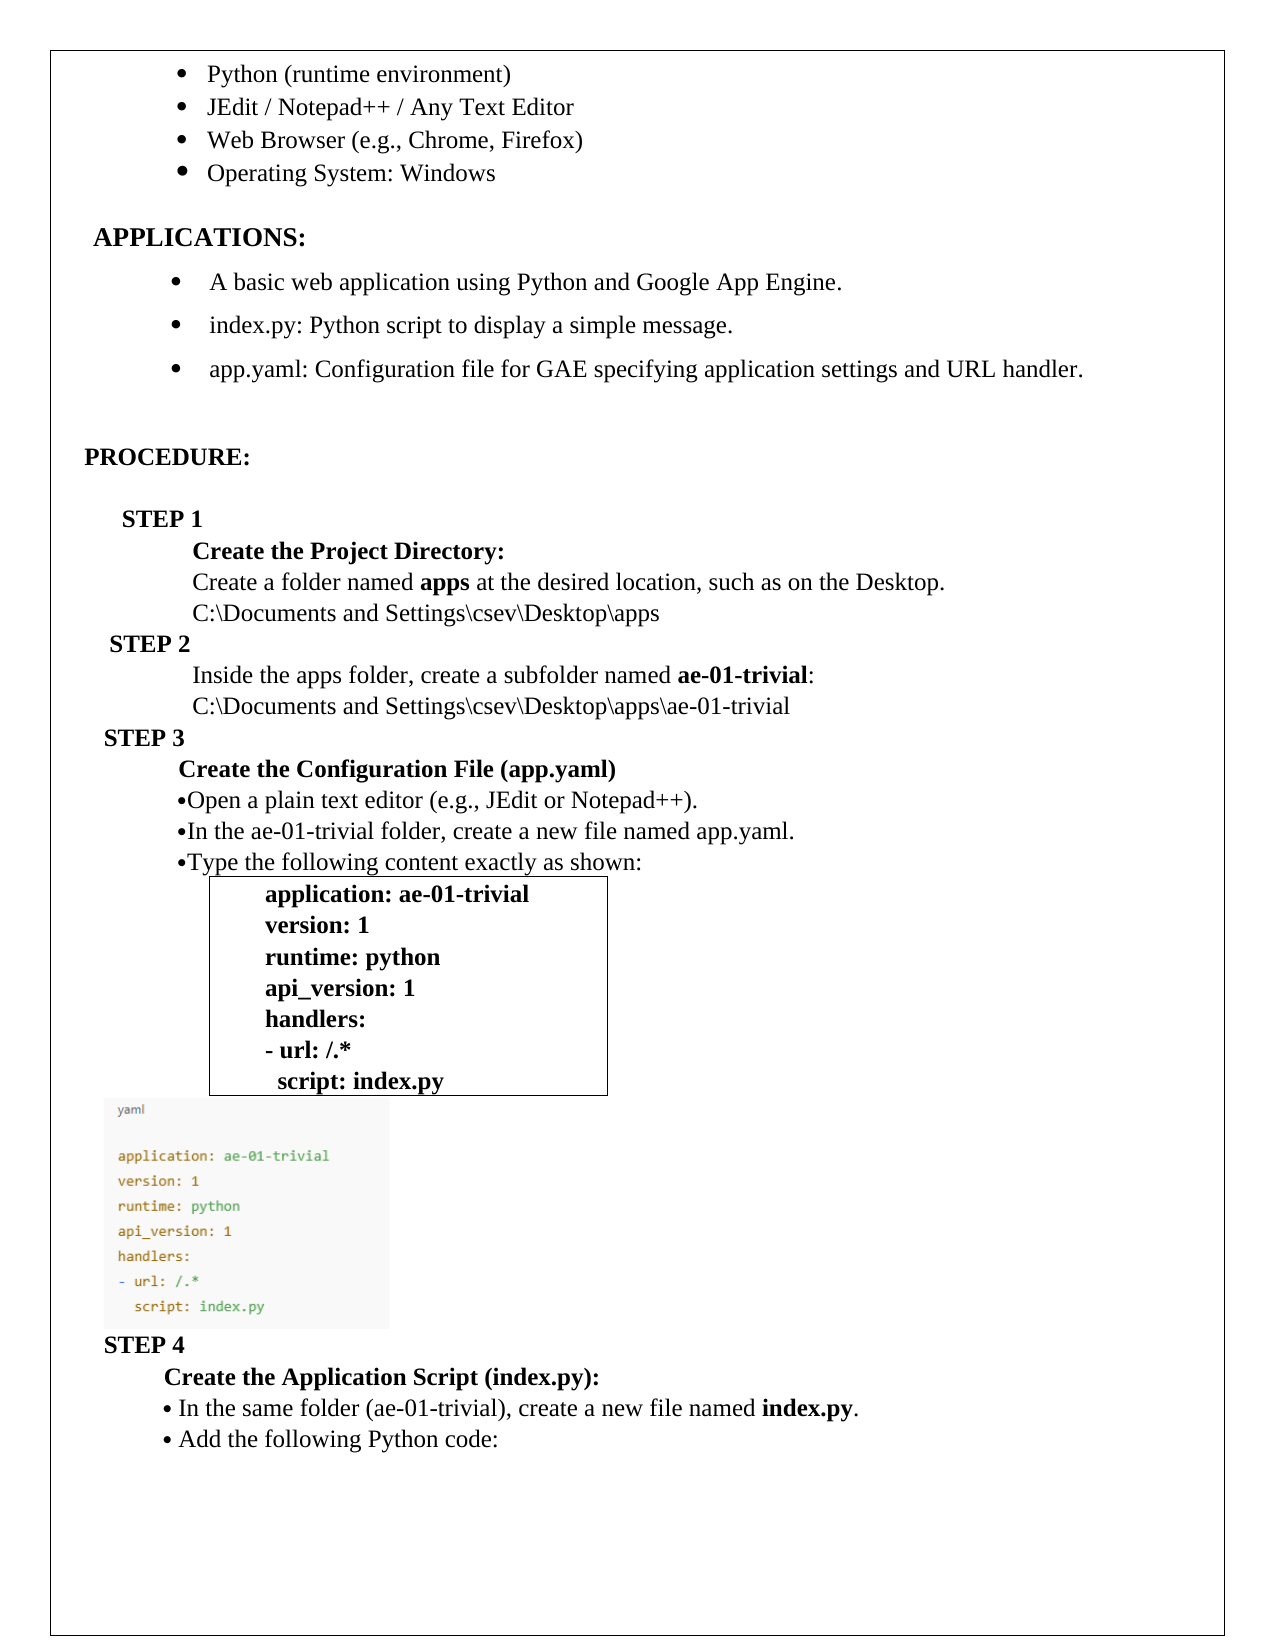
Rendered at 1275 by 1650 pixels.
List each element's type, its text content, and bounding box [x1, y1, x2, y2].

text C:\Documents and Settings\csev\Desktop\apps\ae-01-trivial [192, 691, 1205, 720]
text APPLICATIONS: [59, 221, 1097, 252]
list In the same folder (ae-01-trivial), create a new file named index.py. [163, 1393, 1205, 1422]
list Web Browser (e.g., Chrome, Firefox) [177, 125, 1216, 154]
list Add the following Python code: [163, 1424, 1205, 1453]
text Create the Project Directory: [192, 536, 1205, 564]
table_header application: ae-01-trivial version: 1 runtime: python api_version: 1 handlers: - url: /.* script: index.py [210, 877, 607, 1095]
list Type the following content exactly as shown: [178, 847, 1205, 876]
list In the ae-01-trivial folder, create a new file named app.yaml. [178, 816, 1205, 845]
text Create a folder named apps at the desired location, such as on the Desktop. [192, 567, 1205, 596]
list A basic web application using Python and Google App Engine. [172, 267, 1216, 296]
text STEP 3 [103, 723, 1205, 751]
text STEP 4 [103, 1331, 1205, 1359]
list Python (runtime environment) [177, 59, 1216, 88]
list JEdit / Notepad++ / Any Text Editor [177, 92, 1216, 121]
list app.yaml: Configuration file for GAE specifying application settings and URL handler. [172, 354, 1216, 382]
text Create the Configuration File (app.yaml) [178, 754, 1205, 782]
text STEP 2 [59, 629, 1205, 658]
text STEP 1 [59, 504, 1205, 533]
text C:\Documents and Settings\csev\Desktop\apps [192, 598, 1205, 627]
text Create the Application Script (index.py): [163, 1362, 1205, 1390]
text Inside the apps folder, create a subfolder named ae-01-trivial: [192, 660, 1205, 689]
list Open a plain text editor (e.g., JEdit or Notepad++). [178, 785, 1205, 814]
list Operating System: Windows [177, 158, 1216, 188]
picture [103, 1098, 390, 1329]
text PROCEDURE: [59, 442, 1205, 471]
list index.py: Python script to display a simple message. [172, 311, 1216, 339]
